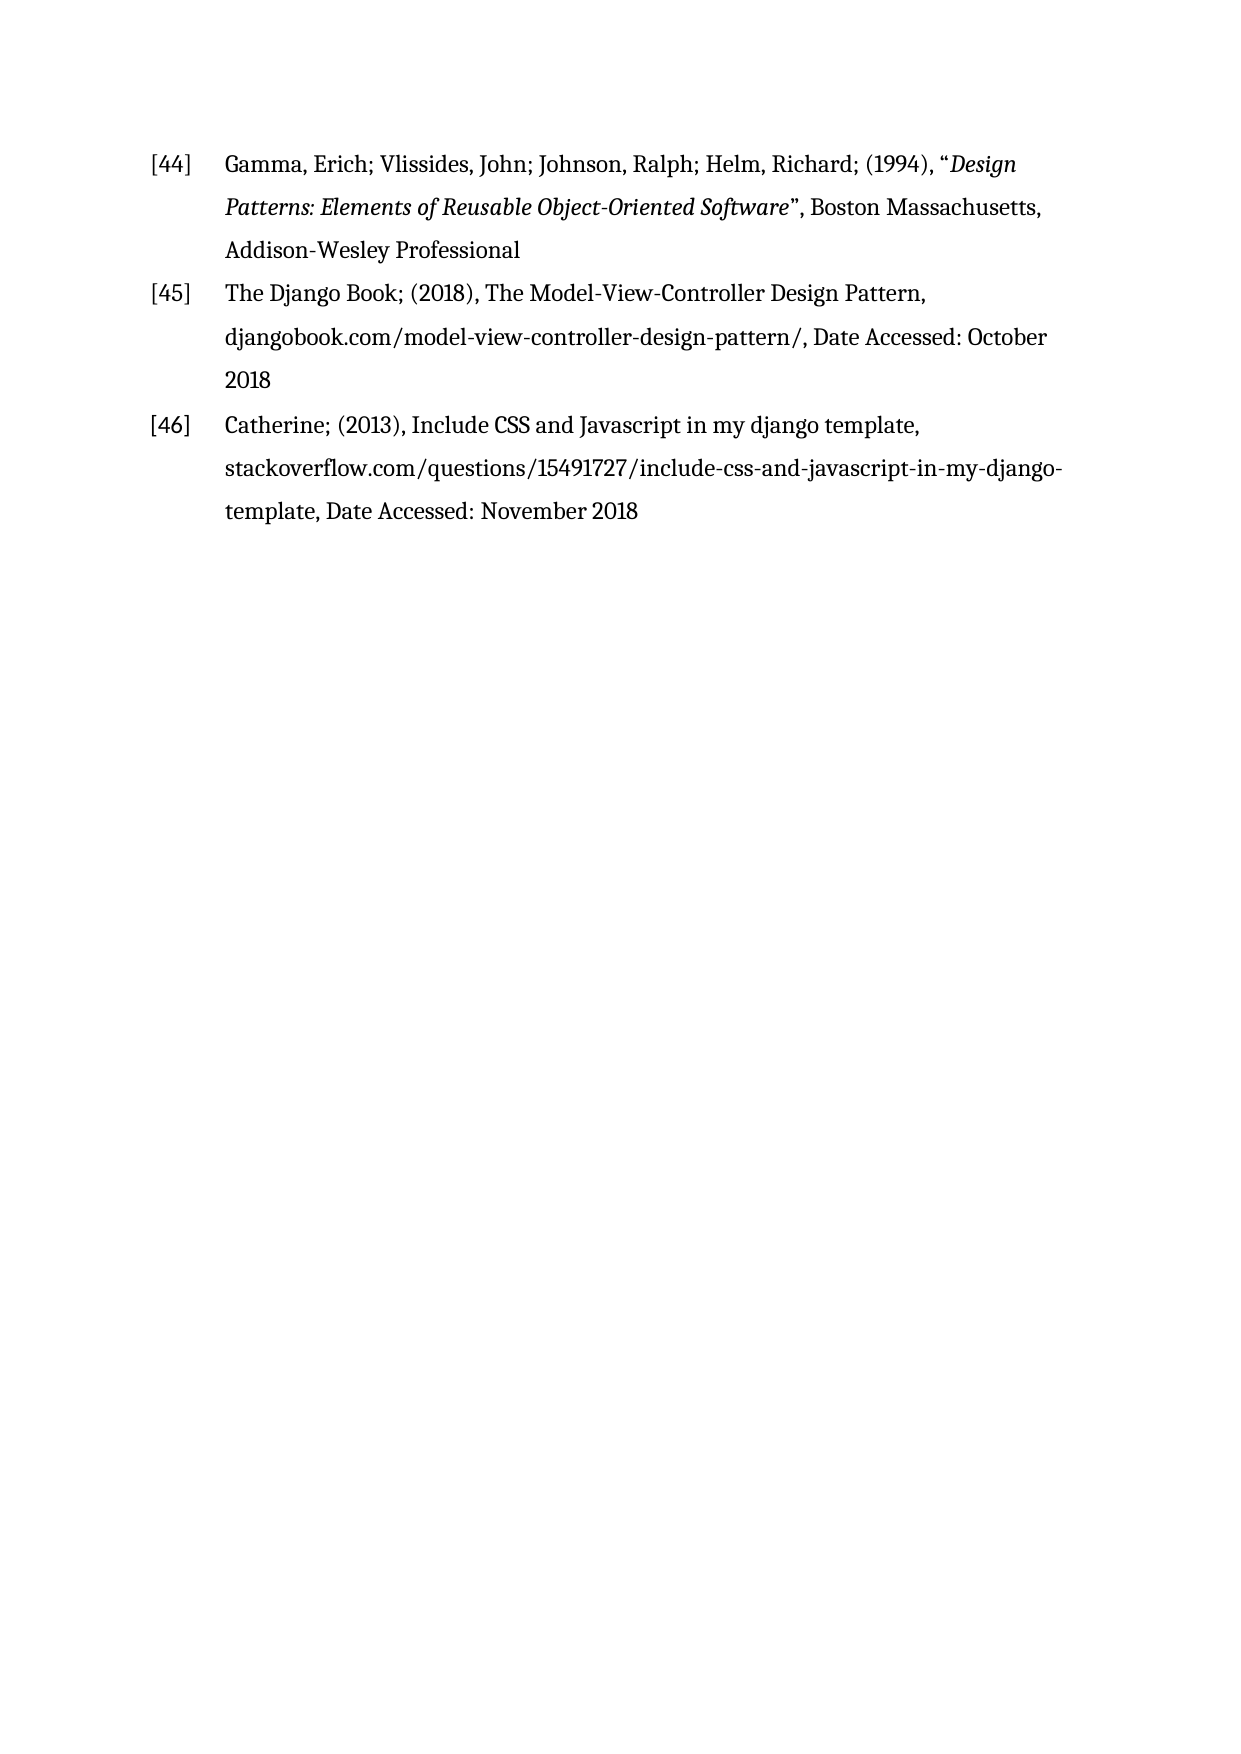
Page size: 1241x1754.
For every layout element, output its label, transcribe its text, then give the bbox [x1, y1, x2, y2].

list The Django Book; (2018), The Model-View-Controller Design Pattern, djangobook.com/model-view-controller-design-pattern/, Date Accessed: October 2018 [150, 279, 1090, 394]
list Catherine; (2013), Include CSS and Javascript in my django template, stackoverflow.com/questions/15491727/include-css-and-javascript-in-my-django-template, Date Accessed: November 2018 [150, 409, 1090, 526]
list Gamma, Erich; Vlissides, John; Johnson, Ralph; Helm, Richard; (1994), “Design Patterns: Elements of Reusable Object-Oriented Software”, Boston Massachusetts, Addison-Wesley Professional [150, 150, 1090, 265]
